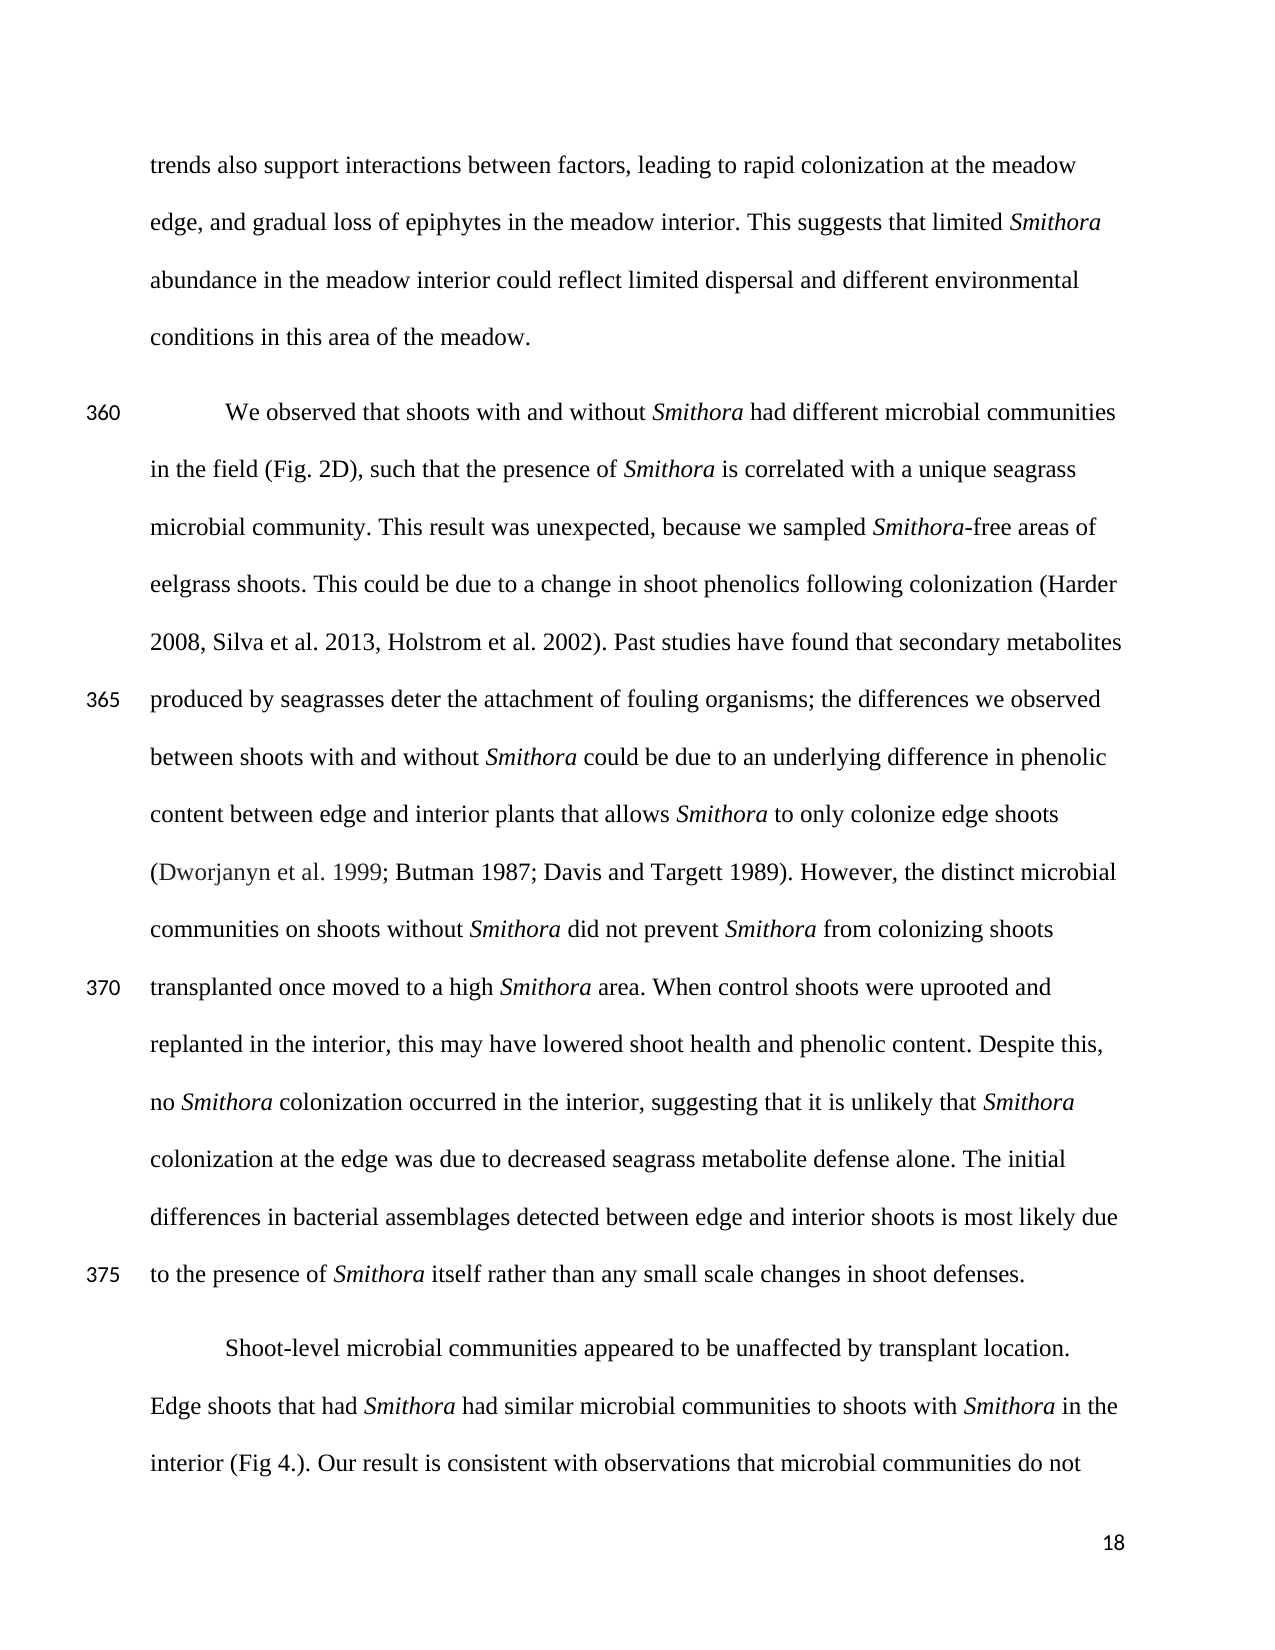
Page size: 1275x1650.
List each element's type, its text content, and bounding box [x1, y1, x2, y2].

text We observed that shoots with and without Smithora had different microbial communities in the field (Fig. 2D), such that the presence of Smithora is correlated with a unique seagrass microbial community. This result was unexpected, because we sampled Smithora-free areas of eelgrass shoots. This could be due to a change in shoot phenolics following colonization (Harder 2008, Silva et al. 2013, Holstrom et al. 2002). Past studies have found that secondary metabolites produced by seagrasses deter the attachment of fouling organisms; the differences we observed between shoots with and without Smithora could be due to an underlying difference in phenolic content between edge and interior plants that allows Smithora to only colonize edge shoots (Dworjanyn et al. 1999; Butman 1987; Davis and Targett 1989). However, the distinct microbial communities on shoots without Smithora did not prevent Smithora from colonizing shoots transplanted once moved to a high Smithora area. When control shoots were uprooted and replanted in the interior, this may have lowered shoot health and phenolic content. Despite this, no Smithora colonization occurred in the interior, suggesting that it is unlikely that Smithora colonization at the edge was due to decreased seagrass metabolite defense alone. The initial differences in bacterial assemblages detected between edge and interior shoots is most likely due to the presence of Smithora itself rather than any small scale changes in shoot defenses. [150, 397, 1125, 1288]
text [150, 1333, 1125, 1477]
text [150, 150, 1125, 351]
